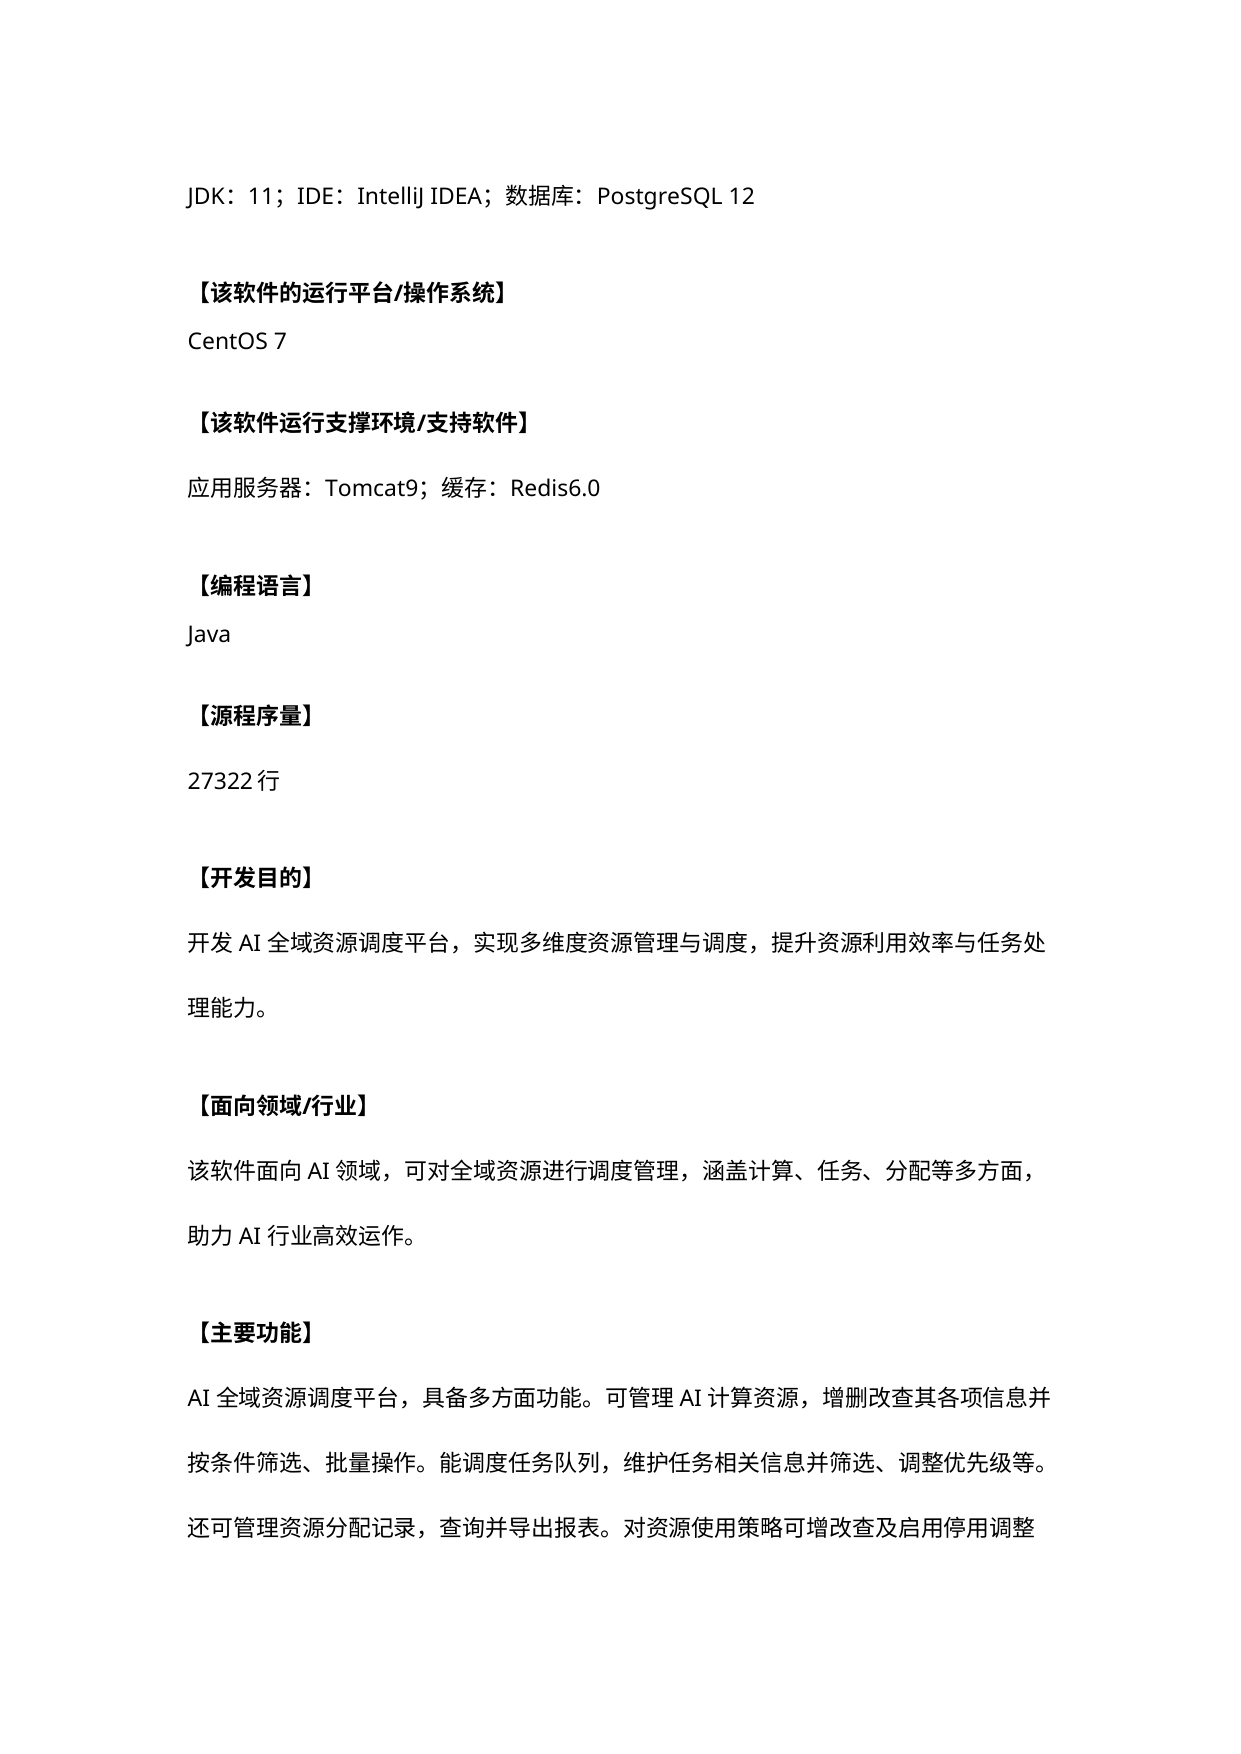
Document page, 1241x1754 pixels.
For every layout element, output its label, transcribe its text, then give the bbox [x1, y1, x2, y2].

text 【主要功能】 [187, 1299, 1053, 1364]
text Java [187, 617, 1053, 649]
text JDK：11；IDE：IntelliJ IDEA；数据库：PostgreSQL 12 [187, 162, 1053, 227]
text 开发 AI 全域资源调度平台，实现多维度资源管理与调度，提升资源利用效率与任务处理能力。 [187, 909, 1053, 1039]
text 27322行 [187, 747, 1053, 812]
text 应用服务器：Tomcat9；缓存：Redis6.0 [187, 454, 1053, 519]
text CentOS 7 [187, 324, 1053, 357]
text 【该软件的运行平台/操作系统】 [187, 259, 1053, 324]
text 【面向领域/行业】 [187, 1072, 1053, 1137]
text 【开发目的】 [187, 844, 1053, 909]
text 该软件面向 AI 领域，可对全域资源进行调度管理，涵盖计算、任务、分配等多方面，助力 AI 行业高效运作。 [187, 1137, 1053, 1267]
text 【该软件运行支撑环境/支持软件】 [187, 389, 1053, 454]
text 【源程序量】 [187, 682, 1053, 747]
text 【编程语言】 [187, 552, 1053, 617]
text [187, 1364, 1053, 1559]
